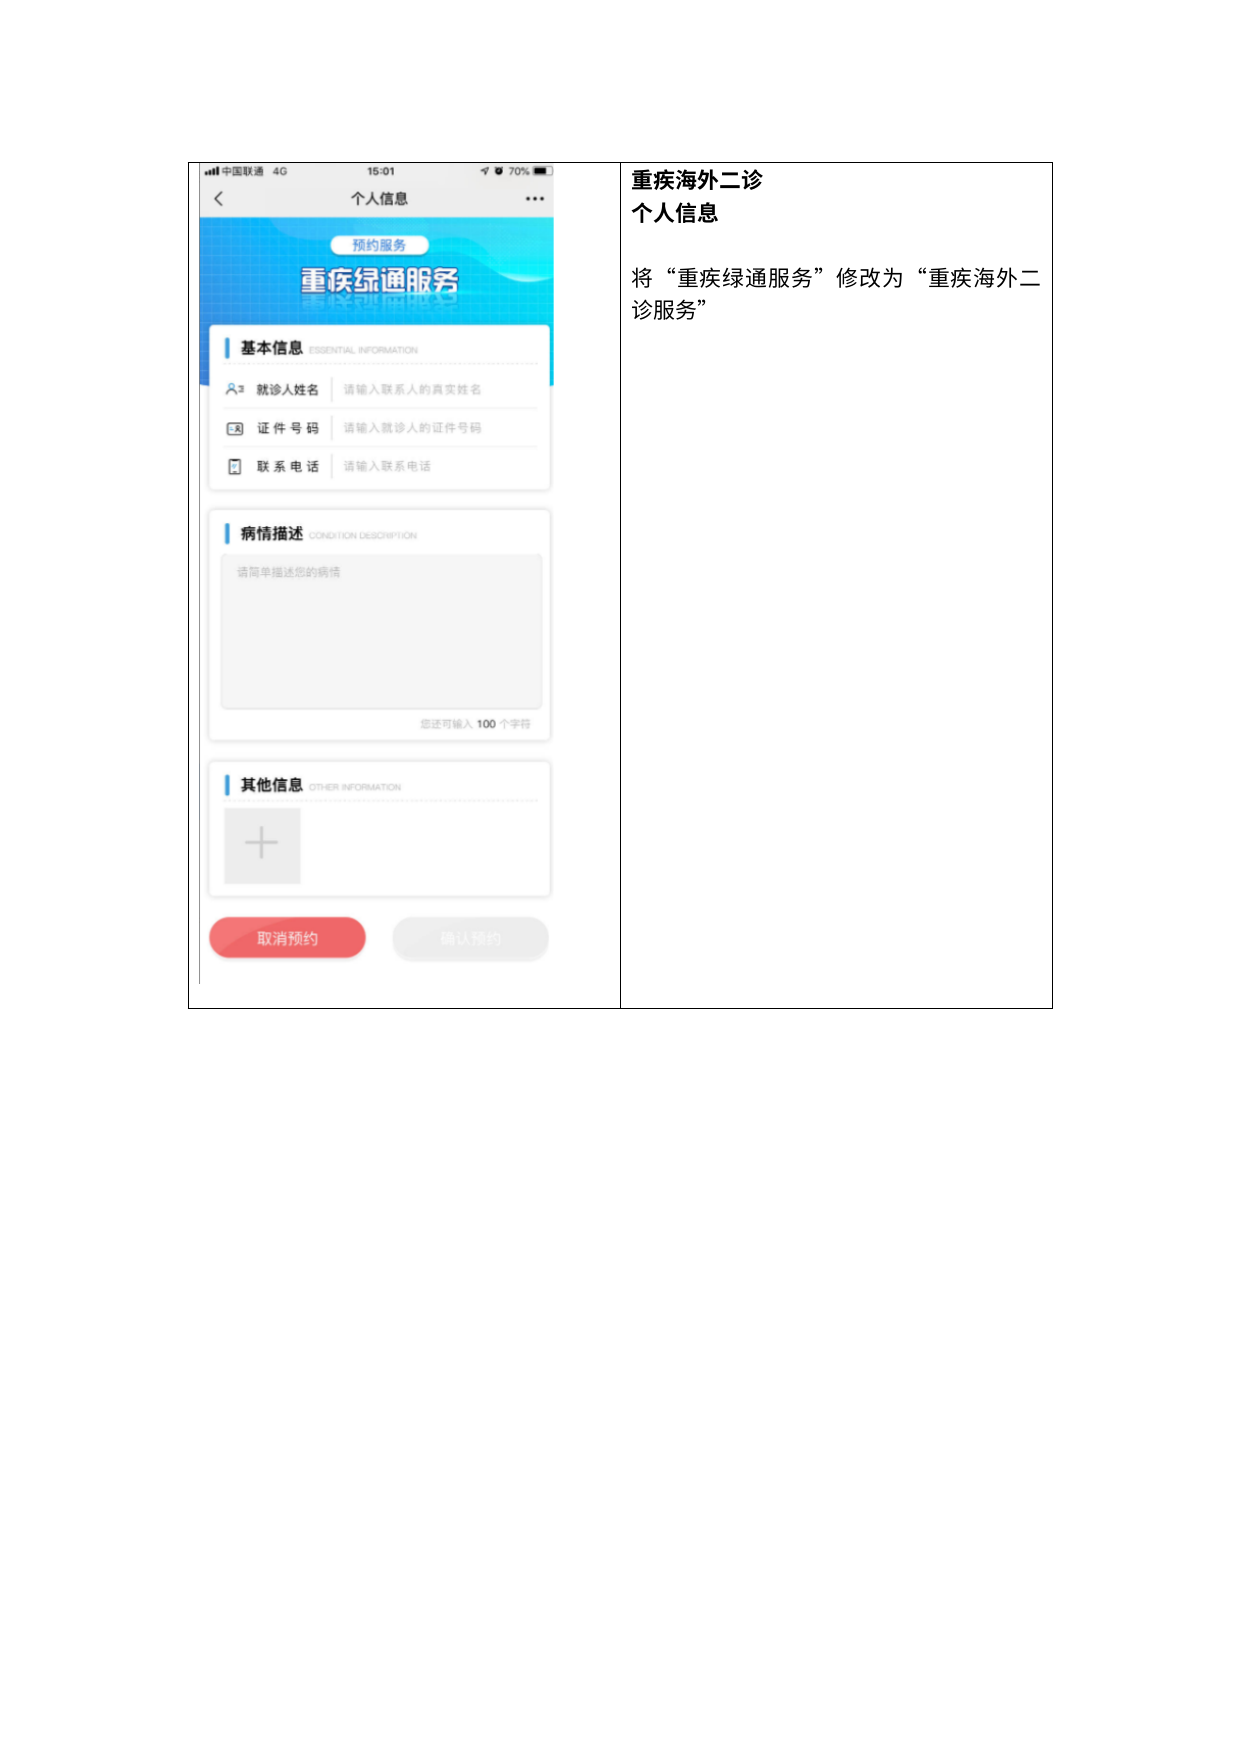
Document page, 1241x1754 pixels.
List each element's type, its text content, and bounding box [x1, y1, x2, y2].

table_cell 重疾海外二诊 个人信息 将“重疾绿通服务”修改为“重疾海外二诊服务” [621, 163, 1052, 1008]
picture [199, 163, 554, 984]
table_cell [189, 163, 620, 1008]
